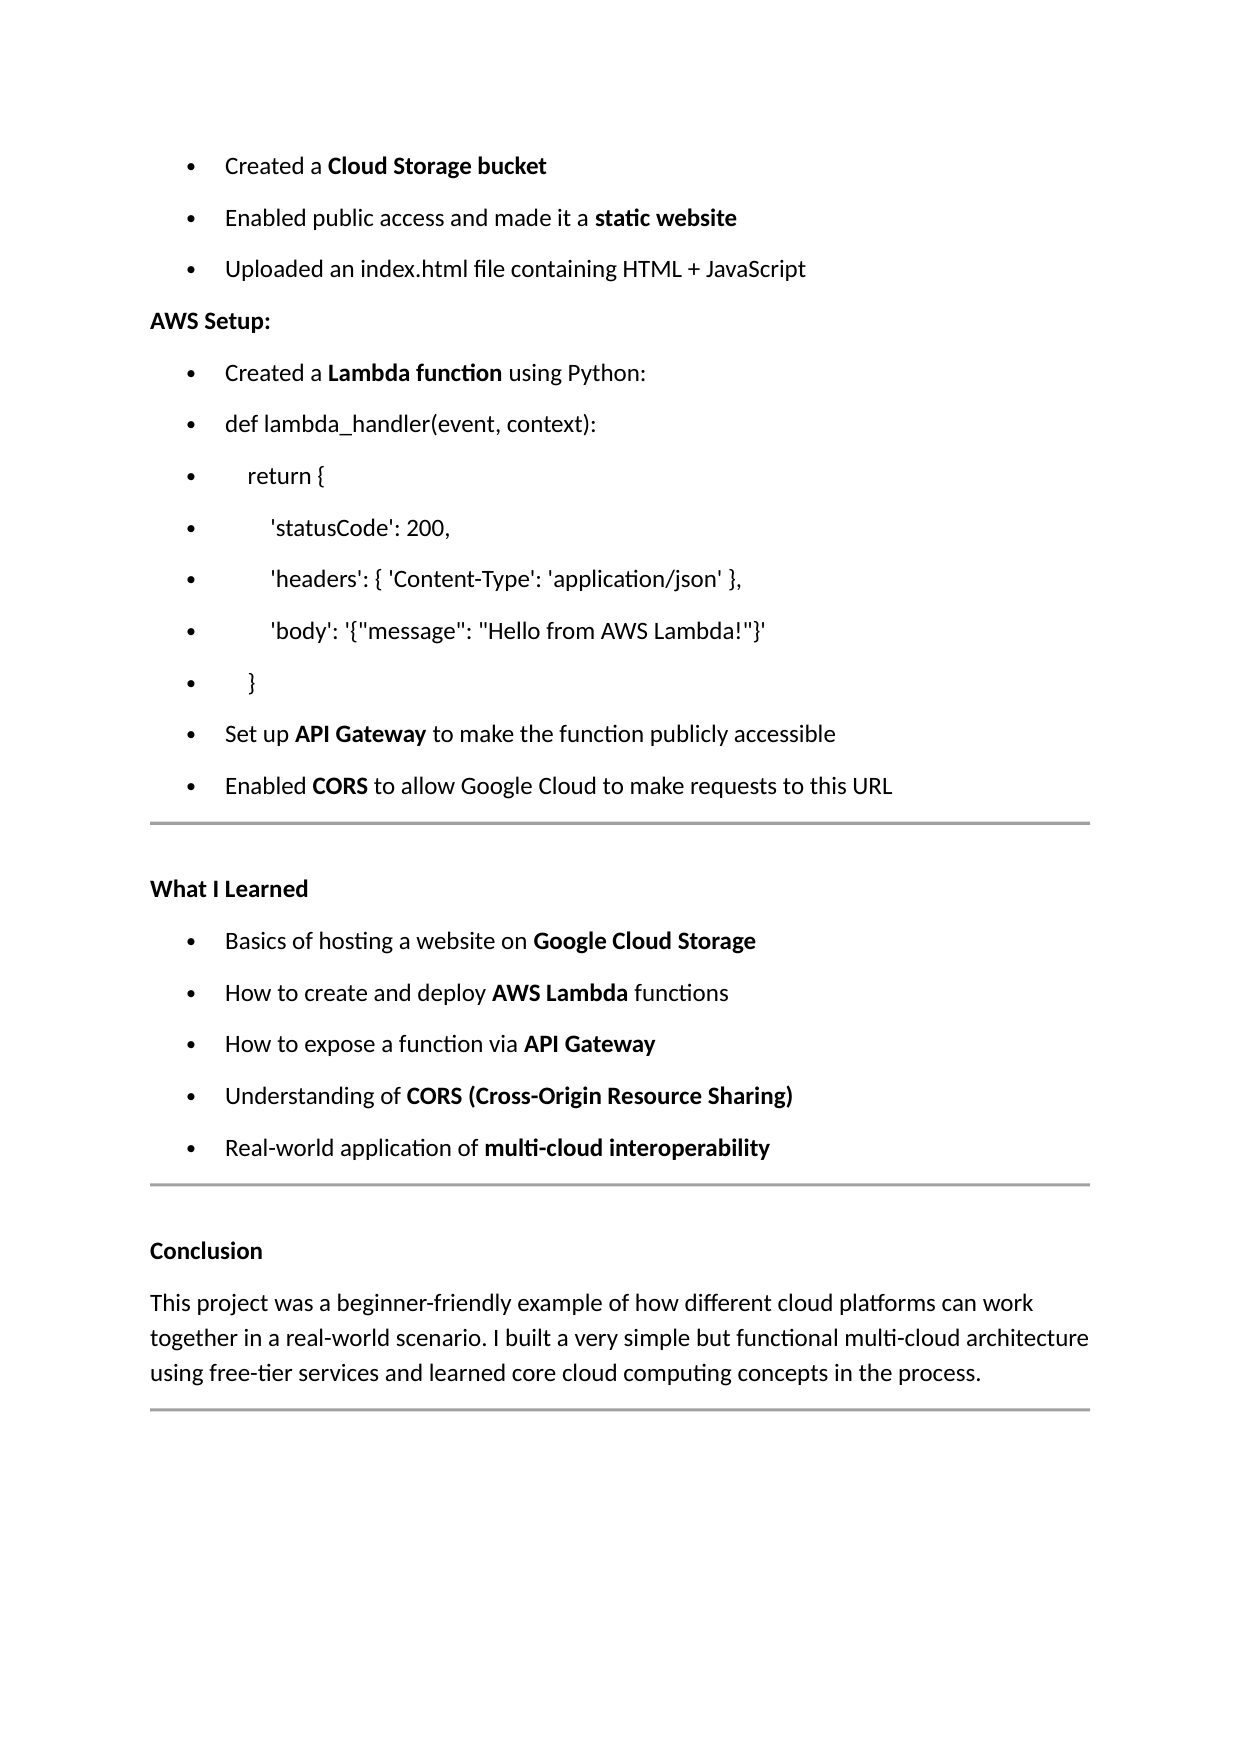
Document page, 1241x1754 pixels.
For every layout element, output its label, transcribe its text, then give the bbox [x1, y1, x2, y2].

list Enabled CORS to allow Google Cloud to make requests to this URL [187, 770, 1090, 801]
list Basics of hosting a website on Google Cloud Storage [187, 925, 1090, 956]
list 'headers': { 'Content-Type': 'application/json' }, [187, 563, 1090, 594]
list Set up API Gateway to make the function publicly accessible [187, 718, 1090, 749]
list Created a Lambda function using Python: [187, 357, 1090, 387]
list How to expose a function via API Gateway [187, 1028, 1090, 1059]
text AWS Setup: [150, 305, 1090, 336]
text This project was a beginner-friendly example of how different cloud platforms can work together in a real-world scenario. I built a very simple but functional multi-cloud architecture using free-tier services and learned core cloud computing concepts in the process. [150, 1287, 1090, 1387]
list Enabled public access and made it a static website [187, 202, 1090, 232]
list How to create and deploy AWS Lambda functions [187, 977, 1090, 1007]
list Real-world application of multi-cloud interoperability [187, 1132, 1090, 1162]
list Created a Cloud Storage bucket [187, 150, 1090, 181]
list Understanding of CORS (Cross-Origin Resource Sharing) [187, 1080, 1090, 1111]
list } [187, 667, 1090, 697]
list return { [187, 460, 1090, 491]
text Conclusion [150, 1235, 1090, 1266]
list 'body': '{"message": "Hello from AWS Lambda!"}' [187, 615, 1090, 646]
text What I Learned [150, 873, 1090, 904]
list 'statusCode': 200, [187, 512, 1090, 542]
list Uploaded an index.html file containing HTML + JavaScript [187, 253, 1090, 284]
list def lambda_handler(event, context): [187, 408, 1090, 439]
